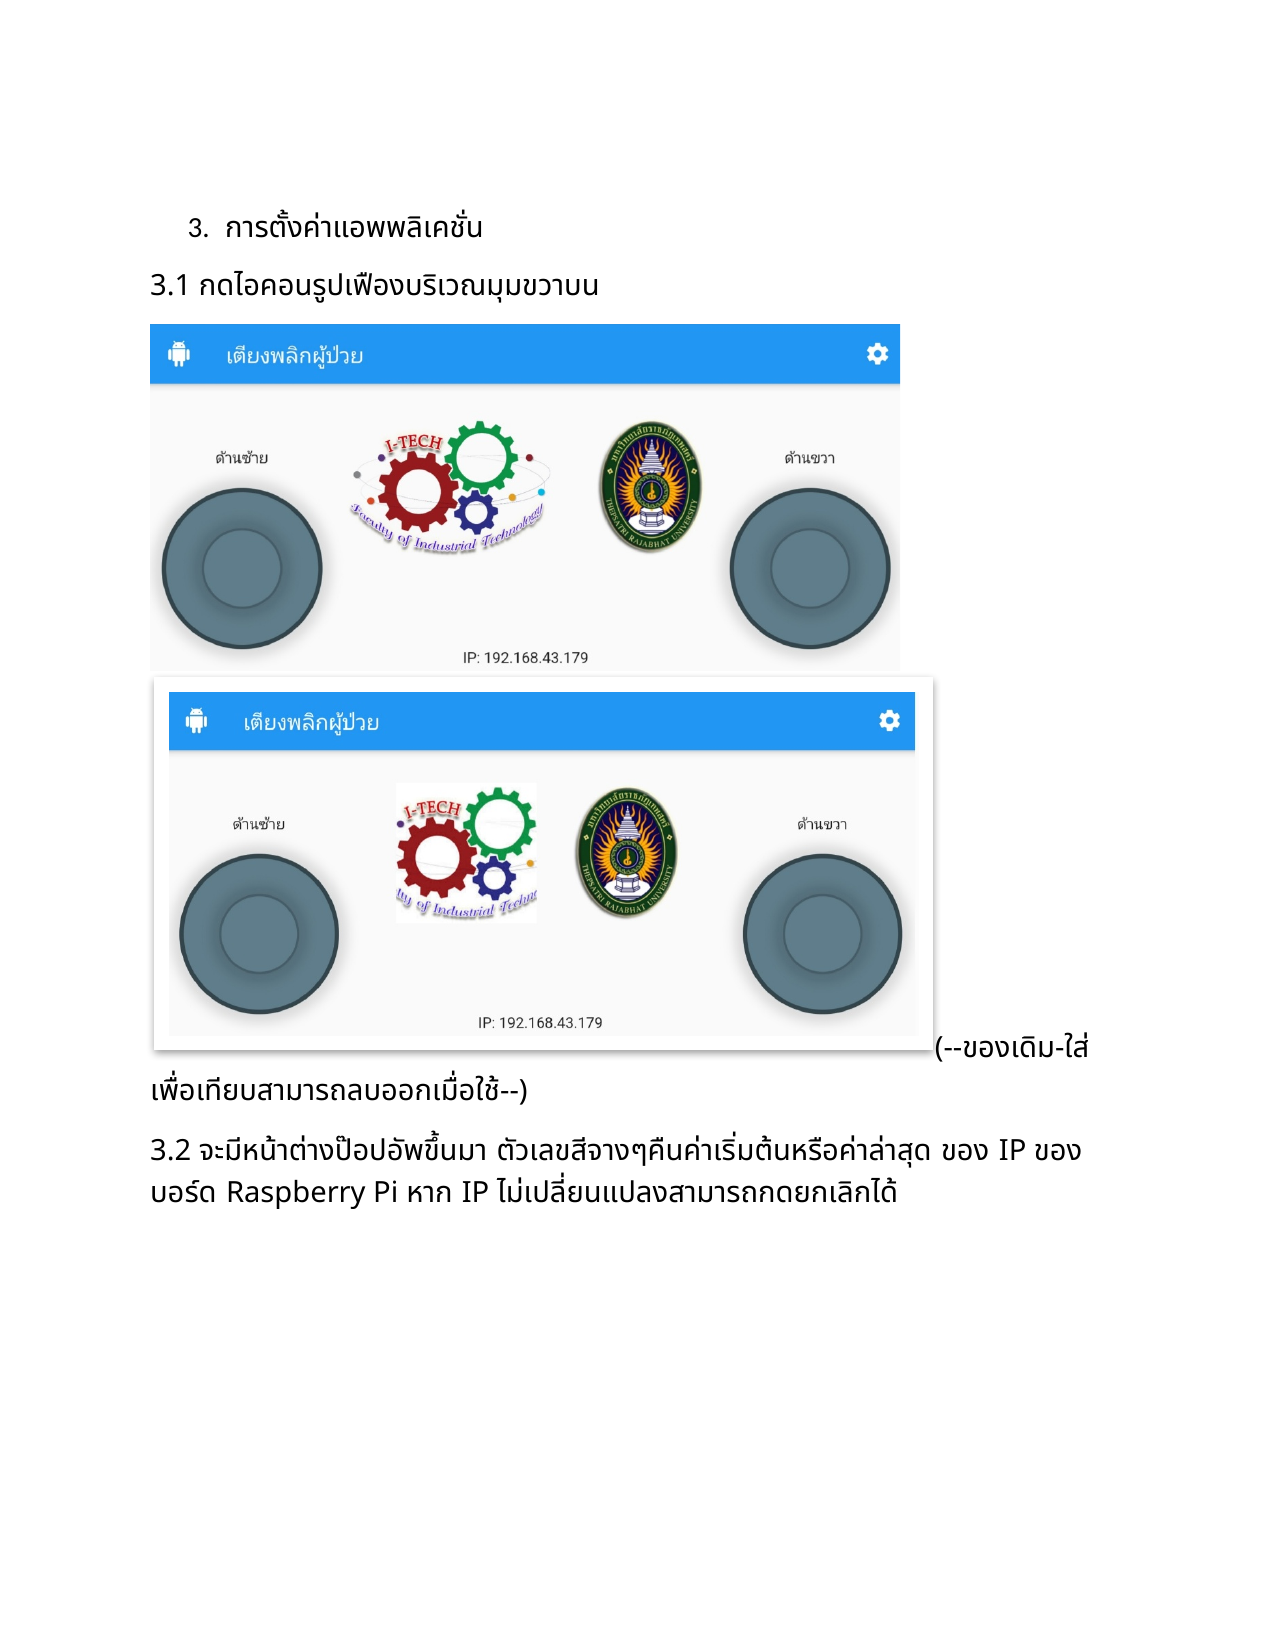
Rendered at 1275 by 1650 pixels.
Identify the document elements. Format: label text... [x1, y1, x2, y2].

list การตั้งค่าแอพพลิเคชั่น [187, 209, 1125, 245]
text 3.1 กดไอคอนรูปเฟืองบริเวณมุมขวาบน [150, 264, 1125, 304]
picture [150, 324, 901, 671]
text 3.2 จะมีหน้าต่างป๊อปอัพขึ้นมา ตัวเลขสีจางๆคืนค่าเริ่มต้นหรือค่าล่าสุด ของ IP ของบอร์ด Raspberry Pi หาก IP ไม่เปลี่ยนแปลงสามารถกดยกเลิกได้ [150, 1129, 1125, 1211]
picture [169, 692, 919, 1036]
